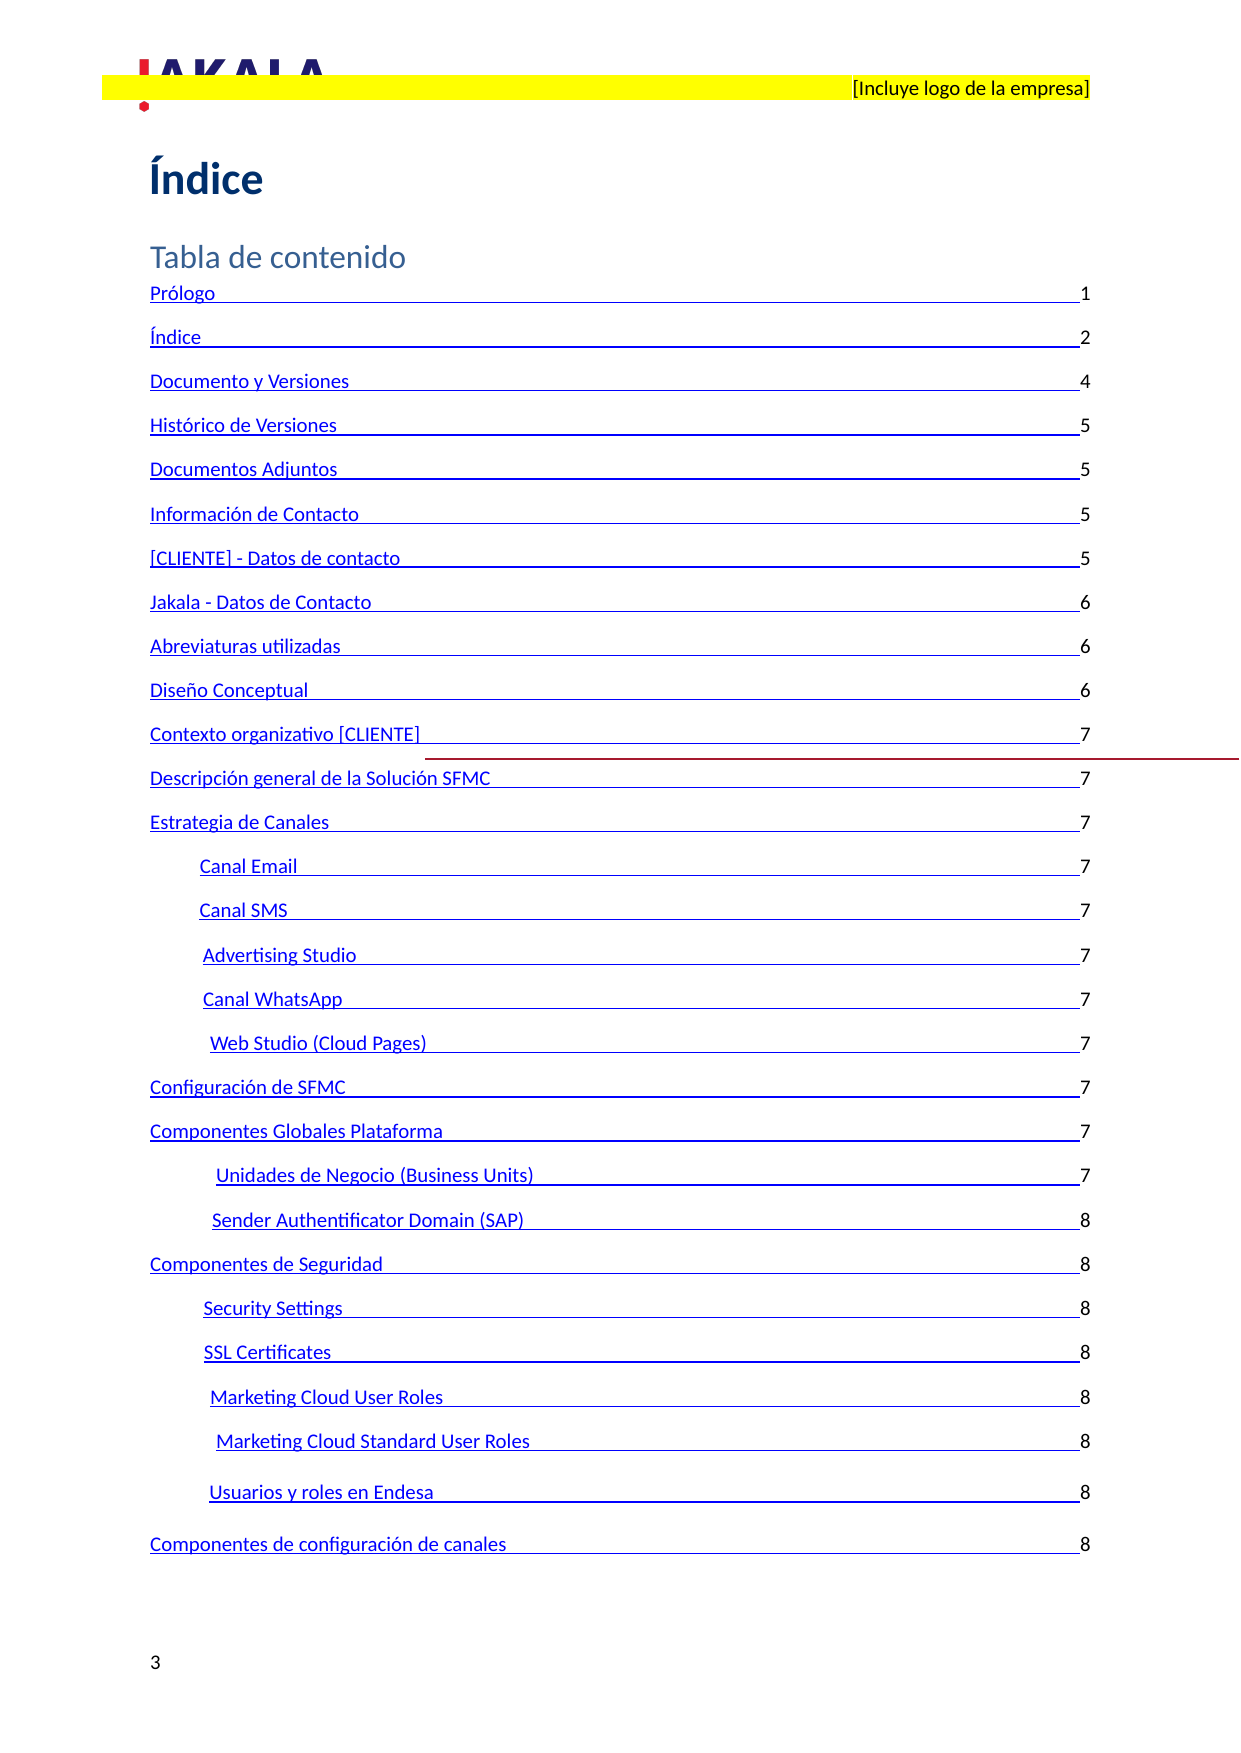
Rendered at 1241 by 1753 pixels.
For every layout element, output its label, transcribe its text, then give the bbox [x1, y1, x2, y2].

text Componentes de configuración de canales 8 [150, 1531, 1092, 1556]
text Web Studio (Cloud Pages) 7 [150, 1030, 1091, 1056]
text Índice 2 [150, 324, 1091, 350]
subtitle Índice [148, 150, 1091, 206]
text Componentes Globales Plataforma 7 [150, 1119, 1091, 1144]
text Descripción general de la Solución SFMC 7 [150, 765, 1091, 791]
text Sender Authentificator Domain (SAP) 8 [150, 1207, 1091, 1232]
picture [102, 33, 355, 75]
text Histórico de Versiones 5 [150, 413, 1091, 438]
text Marketing Cloud Standard User Roles 8 [150, 1428, 1092, 1453]
text Documentos Adjuntos 5 [150, 457, 1091, 482]
text Diseño Conceptual 6 [150, 677, 1091, 702]
text Security Settings 8 [150, 1295, 1091, 1321]
text Usuarios y roles en Endesa 8 [150, 1479, 1092, 1505]
text Advertising Studio 7 [150, 942, 1091, 967]
text Documento y Versiones 4 [150, 368, 1091, 394]
text Contexto organizativo [CLIENTE] 7 [150, 721, 1091, 746]
text Configuración de SFMC 7 [150, 1074, 1091, 1100]
picture [102, 100, 355, 138]
text SSL Certificates 8 [150, 1339, 1091, 1365]
text Abreviaturas utilizadas 6 [150, 633, 1091, 658]
text Canal Email 7 [150, 853, 1091, 879]
text Componentes de Seguridad 8 [150, 1251, 1091, 1277]
text Canal SMS 7 [150, 897, 1091, 923]
text Tabla de contenido [150, 236, 1091, 277]
text Jakala - Datos de Contacto 6 [150, 589, 1091, 614]
text Marketing Cloud User Roles 8 [150, 1384, 1091, 1409]
text Unidades de Negocio (Business Units) 7 [150, 1163, 1091, 1188]
text Información de Contacto 5 [150, 501, 1091, 526]
text [CLIENTE] - Datos de contacto 5 [150, 545, 1091, 570]
text Estrategia de Canales 7 [150, 809, 1091, 834]
text Canal WhatsApp 7 [150, 986, 1091, 1011]
text Prólogo 1 [150, 280, 1091, 306]
